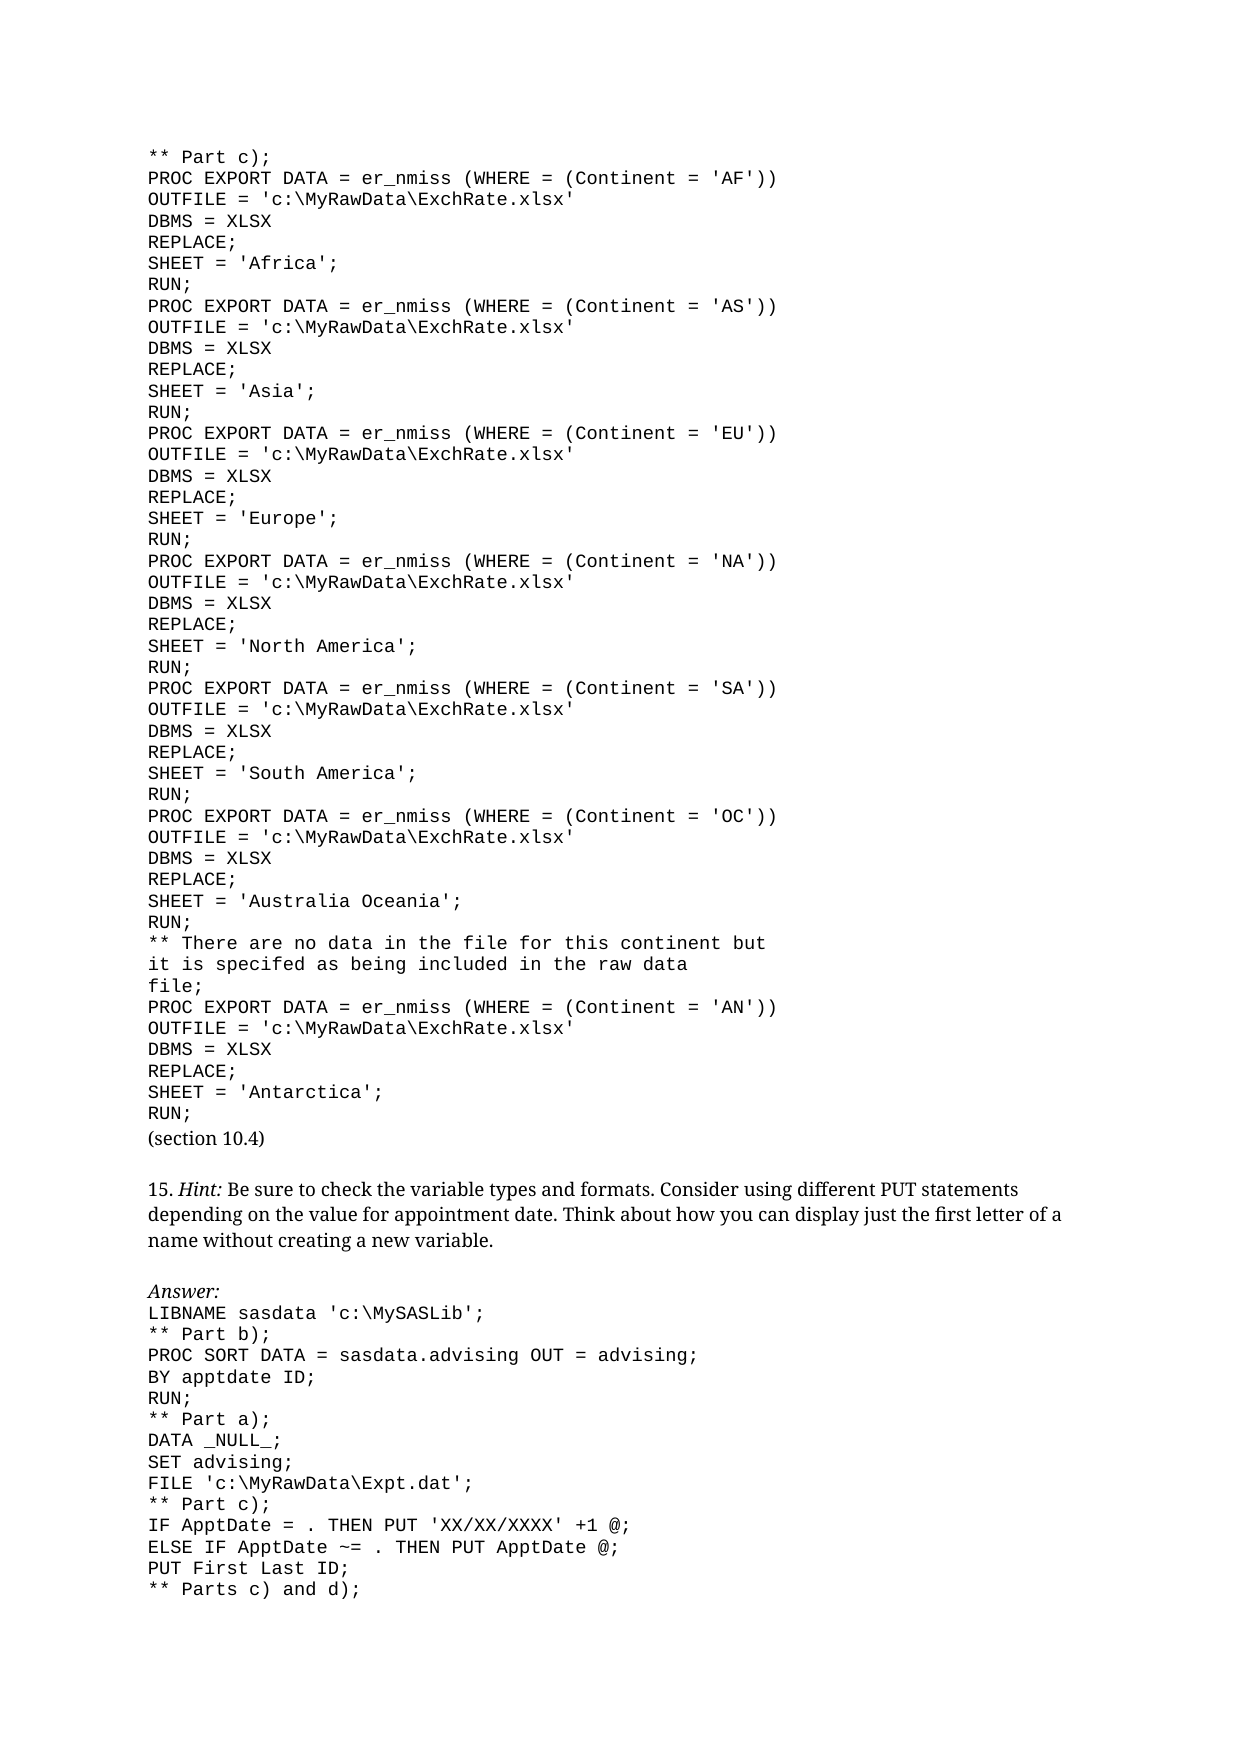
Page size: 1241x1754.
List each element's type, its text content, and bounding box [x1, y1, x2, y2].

text RUN; [148, 785, 1093, 806]
text PROC EXPORT DATA = er_nmiss (WHERE = (Continent = 'AF')) [148, 169, 1093, 190]
text RUN; [148, 275, 1093, 296]
text PROC EXPORT DATA = er_nmiss (WHERE = (Continent = 'AN')) [148, 998, 1093, 1019]
text PROC SORT DATA = sasdata.advising OUT = advising; [148, 1346, 1093, 1367]
text REPLACE; [148, 870, 1093, 891]
text RUN; [148, 913, 1093, 934]
text DBMS = XLSX [148, 1040, 1093, 1061]
text SHEET = 'Antarctica'; [148, 1083, 1093, 1104]
text ** Part a); [148, 1410, 1093, 1431]
text PROC EXPORT DATA = er_nmiss (WHERE = (Continent = 'EU')) [148, 424, 1093, 445]
text PROC EXPORT DATA = er_nmiss (WHERE = (Continent = 'OC')) [148, 806, 1093, 828]
text REPLACE; [148, 1061, 1093, 1083]
text LIBNAME sasdata 'c:\MySASLib'; [148, 1304, 1093, 1325]
text RUN; [148, 403, 1093, 424]
text ** Part c); [148, 148, 1093, 169]
text SHEET = 'Europe'; [148, 509, 1093, 530]
text SHEET = 'North America'; [148, 636, 1093, 658]
text PROC EXPORT DATA = er_nmiss (WHERE = (Continent = 'AS')) [148, 296, 1093, 318]
text DBMS = XLSX [148, 849, 1093, 870]
text 15. Hint: Be sure to check the variable types and formats. Consider using different PUT statements depending on the value for appointment date. Think about how you can display just the first letter of a name without creating a new variable. [148, 1176, 1093, 1253]
text BY apptdate ID; [148, 1367, 1093, 1389]
text SHEET = 'Australia Oceania'; [148, 891, 1093, 913]
text ** Parts c) and d); [148, 1580, 1093, 1601]
text OUTFILE = 'c:\MyRawData\ExchRate.xlsx' [148, 445, 1093, 466]
text SHEET = 'Asia'; [148, 381, 1093, 403]
text IF ApptDate = . THEN PUT 'XX/XX/XXXX' +1 @; [148, 1516, 1093, 1537]
text RUN; [148, 1104, 1093, 1125]
text DBMS = XLSX [148, 721, 1093, 743]
text DBMS = XLSX [148, 594, 1093, 615]
text SHEET = 'Africa'; [148, 254, 1093, 275]
text PUT First Last ID; [148, 1559, 1093, 1580]
text OUTFILE = 'c:\MyRawData\ExchRate.xlsx' [148, 700, 1093, 721]
text DATA _NULL_; [148, 1431, 1093, 1452]
text SET advising; [148, 1452, 1093, 1474]
text REPLACE; [148, 488, 1093, 509]
text FILE 'c:\MyRawData\Expt.dat'; [148, 1474, 1093, 1495]
text DBMS = XLSX [148, 466, 1093, 488]
text ** Part c); [148, 1495, 1093, 1516]
text REPLACE; [148, 233, 1093, 254]
text OUTFILE = 'c:\MyRawData\ExchRate.xlsx' [148, 828, 1093, 849]
text PROC EXPORT DATA = er_nmiss (WHERE = (Continent = 'SA')) [148, 679, 1093, 700]
text REPLACE; [148, 615, 1093, 636]
text SHEET = 'South America'; [148, 764, 1093, 785]
text OUTFILE = 'c:\MyRawData\ExchRate.xlsx' [148, 1019, 1093, 1040]
text Answer: [148, 1278, 1093, 1304]
text DBMS = XLSX [148, 211, 1093, 233]
text ELSE IF ApptDate ~= . THEN PUT ApptDate @; [148, 1537, 1093, 1559]
text OUTFILE = 'c:\MyRawData\ExchRate.xlsx' [148, 190, 1093, 211]
text REPLACE; [148, 743, 1093, 764]
text (section 10.4) [148, 1125, 1093, 1151]
text RUN; [148, 530, 1093, 551]
text PROC EXPORT DATA = er_nmiss (WHERE = (Continent = 'NA')) [148, 551, 1093, 573]
text OUTFILE = 'c:\MyRawData\ExchRate.xlsx' [148, 573, 1093, 594]
text OUTFILE = 'c:\MyRawData\ExchRate.xlsx' [148, 318, 1093, 339]
text file; [148, 976, 1093, 998]
text ** Part b); [148, 1325, 1093, 1346]
text REPLACE; [148, 360, 1093, 381]
text RUN; [148, 658, 1093, 679]
text RUN; [148, 1389, 1093, 1410]
text it is specifed as being included in the raw data [148, 955, 1093, 976]
text DBMS = XLSX [148, 339, 1093, 360]
text ** There are no data in the file for this continent but [148, 934, 1093, 955]
